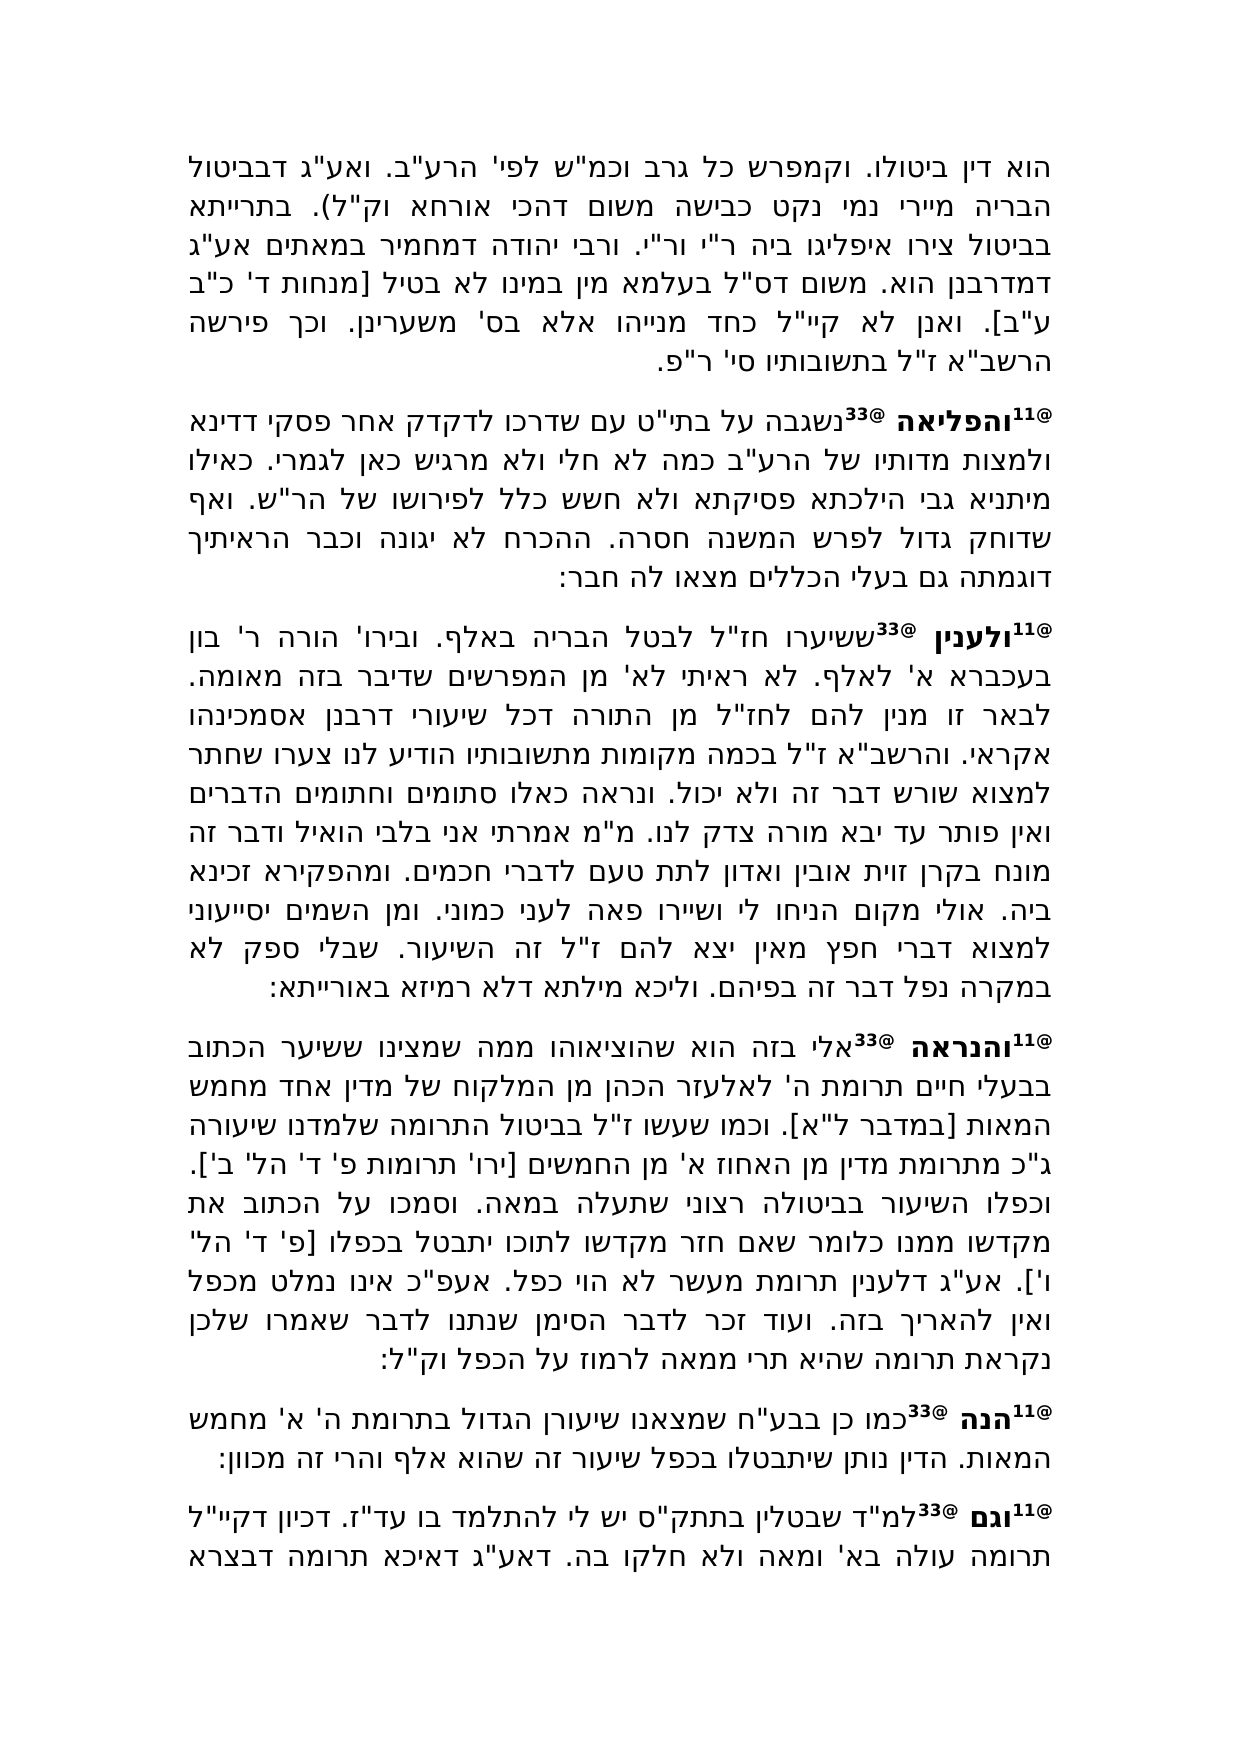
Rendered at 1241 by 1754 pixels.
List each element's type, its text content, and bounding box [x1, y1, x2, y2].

text @11הנה @33כמו כן בבע"ח שמצאנו שיעורן הגדול בתרומת ה' א' מחמש המאות. הדין נותן שיתבטלו בכפל שיעור זה שהוא אלף והרי זה מכוון: [187, 1402, 1053, 1475]
text @11ולענין @33ששיערו חז"ל לבטל הבריה באלף. ובירו' הורה ר' בון בעכברא א' לאלף. לא ראיתי לא' מן המפרשים שדיבר בזה מאומה. לבאר זו מנין להם לחז"ל מן התורה דכל שיעורי דרבנן אסמכינהו אקראי. והרשב"א ז"ל בכמה מקומות מתשובותיו הודיע לנו צערו שחתר למצוא שורש דבר זה ולא יכול. ונראה כאלו סתומים וחתומים הדברים ואין פותר עד יבא מורה צדק לנו. מ"מ אמרתי אני בלבי הואיל ודבר זה מונח בקרן זוית אובין ואדון לתת טעם לדברי חכמים. ומהפקירא זכינא ביה. אולי מקום הניחו לי ושיירו פאה לעני כמוני. ומן השמים יסייעוני למצוא דברי חפץ מאין יצא להם ז"ל זה השיעור. שבלי ספק לא במקרה נפל דבר זה בפיהם. וליכא מילתא דלא רמיזא באורייתא: [187, 620, 1053, 1005]
text @11והנראה @33אלי בזה הוא שהוציאוהו ממה שמצינו ששיער הכתוב בבעלי חיים תרומת ה' לאלעזר הכהן מן המלקוח של מדין אחד מחמש המאות [במדבר ל"א]. וכמו שעשו ז"ל בביטול התרומה שלמדנו שיעורה ג"כ מתרומת מדין מן האחוז א' מן החמשים [ירו' תרומות פ' ד' הל' ב']. וכפלו השיעור בביטולה רצוני שתעלה במאה. וסמכו על הכתוב את מקדשו ממנו כלומר שאם חזר מקדשו לתוכו יתבטל בכפלו [פ' ד' הל' ו']. אע"ג דלענין תרומת מעשר לא הוי כפל. אעפ"כ אינו נמלט מכפל ואין להאריך בזה. ועוד זכר לדבר הסימן שנתנו לדבר שאמרו שלכן נקראת תרומה שהיא תרי ממאה לרמוז על הכפל וק"ל: [187, 1031, 1053, 1376]
text @11והפליאה @33נשגבה על בתי"ט עם שדרכו לדקדק אחר פסקי דדינא ולמצות מדותיו של הרע"ב כמה לא חלי ולא מרגיש כאן לגמרי. כאילו מיתניא גבי הילכתא פסיקתא ולא חשש כלל לפירושו של הר"ש. ואף שדוחק גדול לפרש המשנה חסרה. ההכרח לא יגונה וכבר הראיתיך דוגמתה גם בעלי הכללים מצאו לה חבר: [187, 404, 1053, 594]
